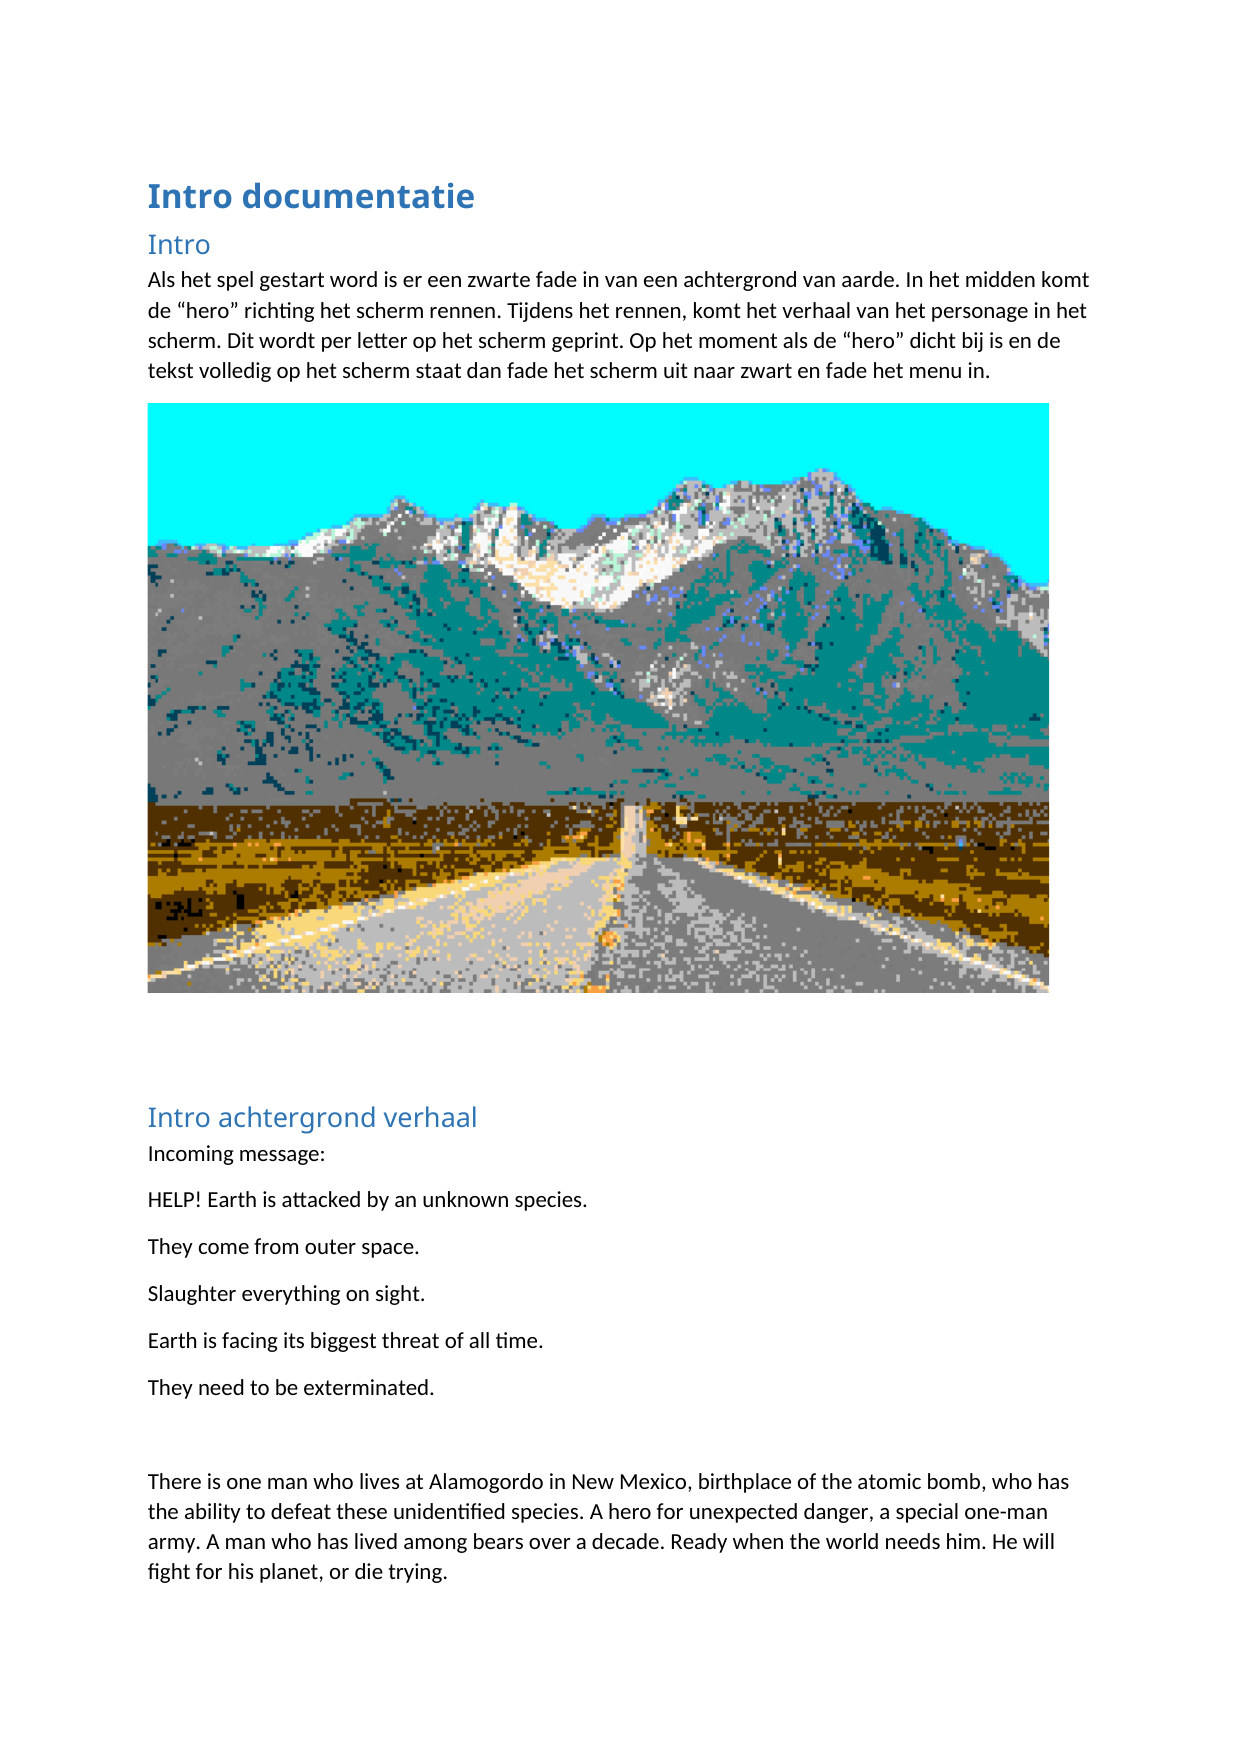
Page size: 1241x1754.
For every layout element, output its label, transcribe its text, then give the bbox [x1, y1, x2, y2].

text Slaughter everything on sight. [148, 1279, 1093, 1307]
subtitle Intro documentatie [148, 173, 1093, 218]
text Incoming message: [148, 1139, 1093, 1167]
picture [147, 403, 1050, 993]
subtitle Intro achtergrond verhaal [148, 1099, 1093, 1136]
text HELP! Earth is attacked by an unknown species. [148, 1186, 1093, 1213]
text There is one man who lives at Alamogordo in New Mexico, birthplace of the atomic bomb, who has the ability to defeat these unidentified species. A hero for unexpected danger, a special one-man army. A man who has lived among bears over a decade. Ready when the world needs him. He will fight for his planet, or die trying. [148, 1467, 1093, 1585]
text They come from outer space. [148, 1232, 1093, 1260]
text Earth is facing its biggest threat of all time. [148, 1326, 1093, 1354]
text Als het spel gestart word is er een zwarte fade in van een achtergrond van aarde. In het midden komt de “hero” richting het scherm rennen. Tijdens het rennen, komt het verhaal van het personage in het scherm. Dit wordt per letter op het scherm geprint. Op het moment als de “hero” dicht bij is en de tekst volledig op het scherm staat dan fade het scherm uit naar zwart en fade het menu in. [148, 266, 1093, 384]
text They need to be exterminated. [148, 1373, 1093, 1401]
subtitle Intro [148, 226, 1093, 263]
